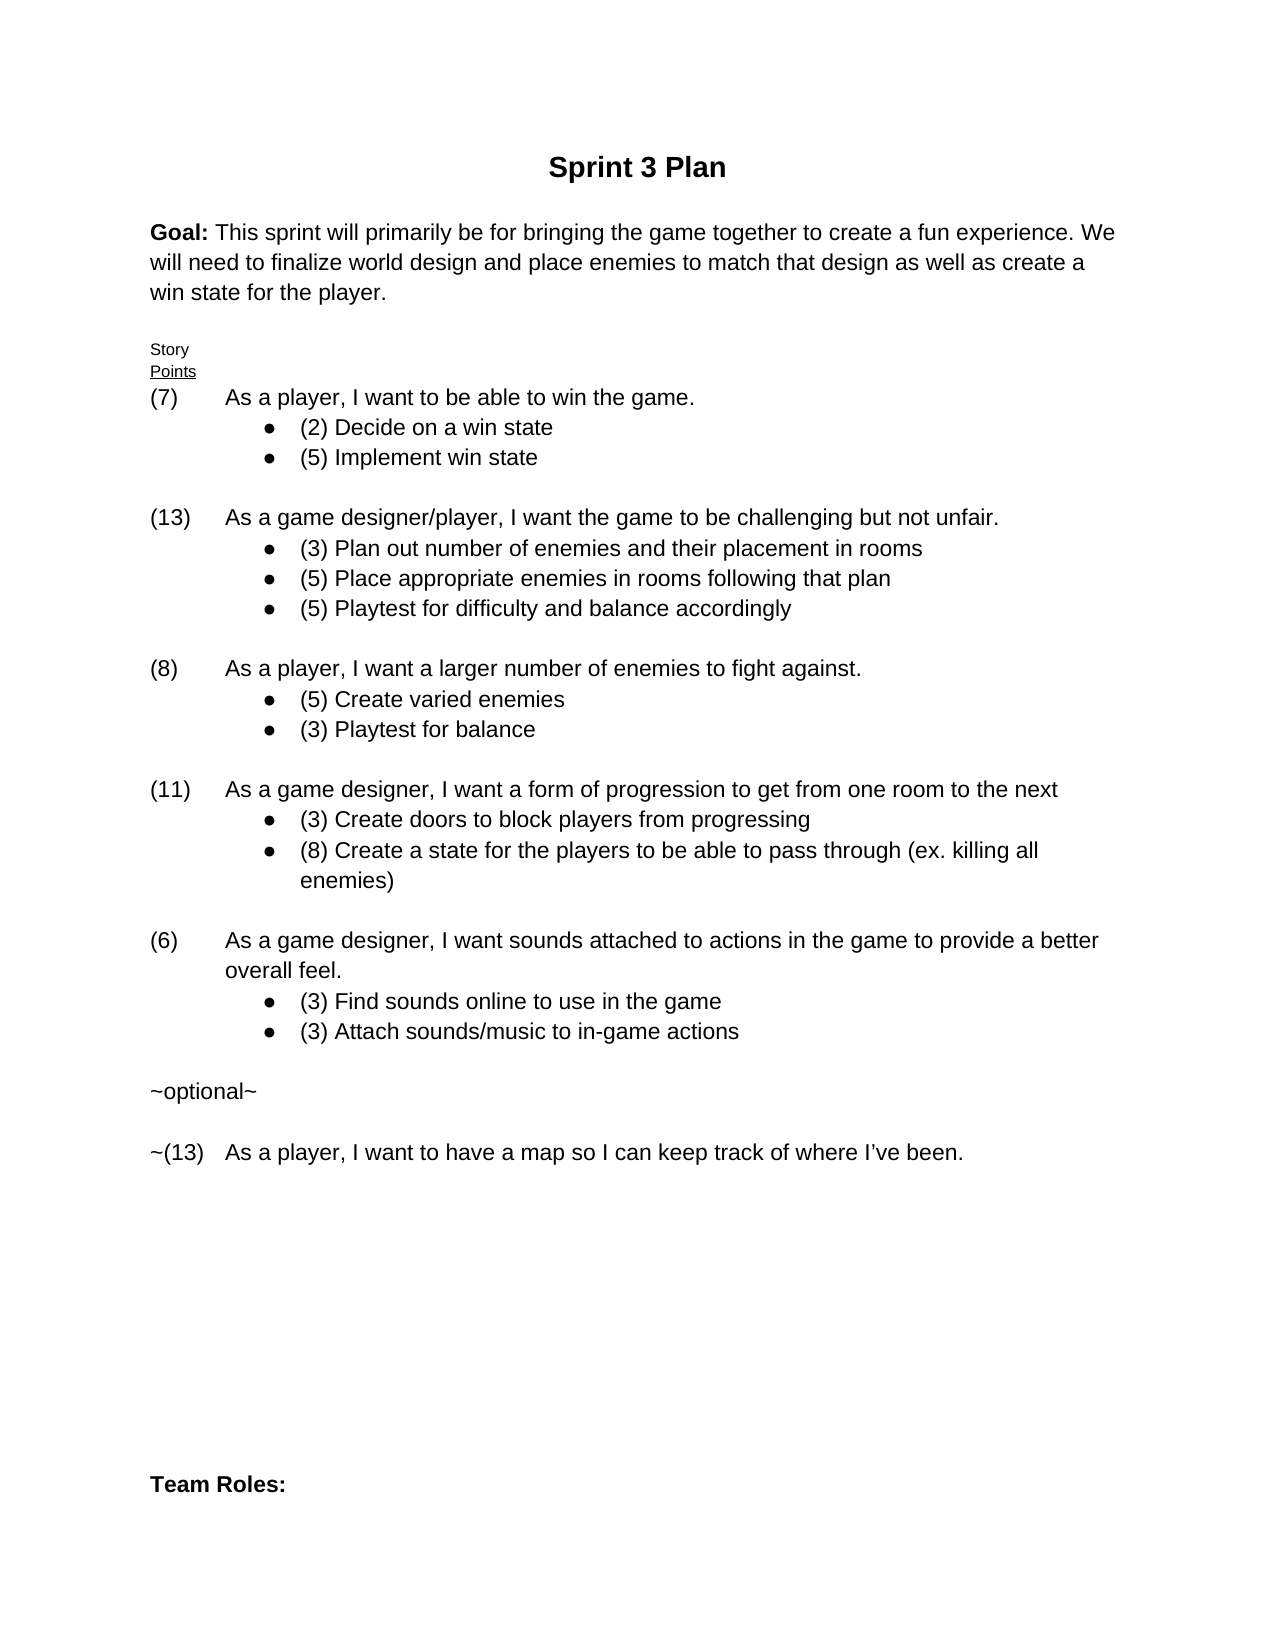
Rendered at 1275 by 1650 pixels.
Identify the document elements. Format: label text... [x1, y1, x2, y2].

text (13) As a game designer/player, I want the game to be challenging but not unfair. [150, 504, 1125, 531]
text Team Roles: [150, 1471, 1125, 1497]
list (5) Create varied enemies [262, 686, 1125, 712]
text Goal: This sprint will primarily be for bringing the game together to create a fun experience. We will need to finalize world design and place enemies to match that design as well as create a win state for the player. [150, 219, 1125, 306]
list (5) Implement win state [262, 444, 1125, 470]
text ~(13) As a player, I want to have a map so I can keep track of where I’ve been. [150, 1139, 1125, 1165]
list (2) Decide on a win state [262, 414, 1125, 440]
text Story [150, 339, 1125, 359]
list (8) Create a state for the players to be able to pass through (ex. killing all enemies) [262, 837, 1125, 893]
text Sprint 3 Plan [150, 150, 1125, 183]
text Points [150, 362, 1125, 381]
text (11) As a game designer, I want a form of progression to get from one room to the next [150, 776, 1125, 803]
list (3) Attach sounds/music to in-game actions [262, 1018, 1125, 1044]
list (3) Plan out number of enemies and their placement in rooms [262, 534, 1125, 561]
list (5) Place appropriate enemies in rooms following that plan [262, 565, 1125, 591]
text ~optional~ [150, 1078, 1125, 1105]
list (5) Playtest for difficulty and balance accordingly [262, 595, 1125, 621]
text (7) As a player, I want to be able to win the game. [150, 383, 1125, 410]
list (3) Find sounds online to use in the game [262, 988, 1125, 1014]
text (8) As a player, I want a larger number of enemies to fight against. [150, 655, 1125, 682]
list (3) Create doors to block players from progressing [262, 806, 1125, 833]
list (3) Playtest for balance [262, 716, 1125, 742]
text (6) As a game designer, I want sounds attached to actions in the game to provide a better [150, 927, 1125, 954]
text overall feel. [150, 957, 1125, 984]
